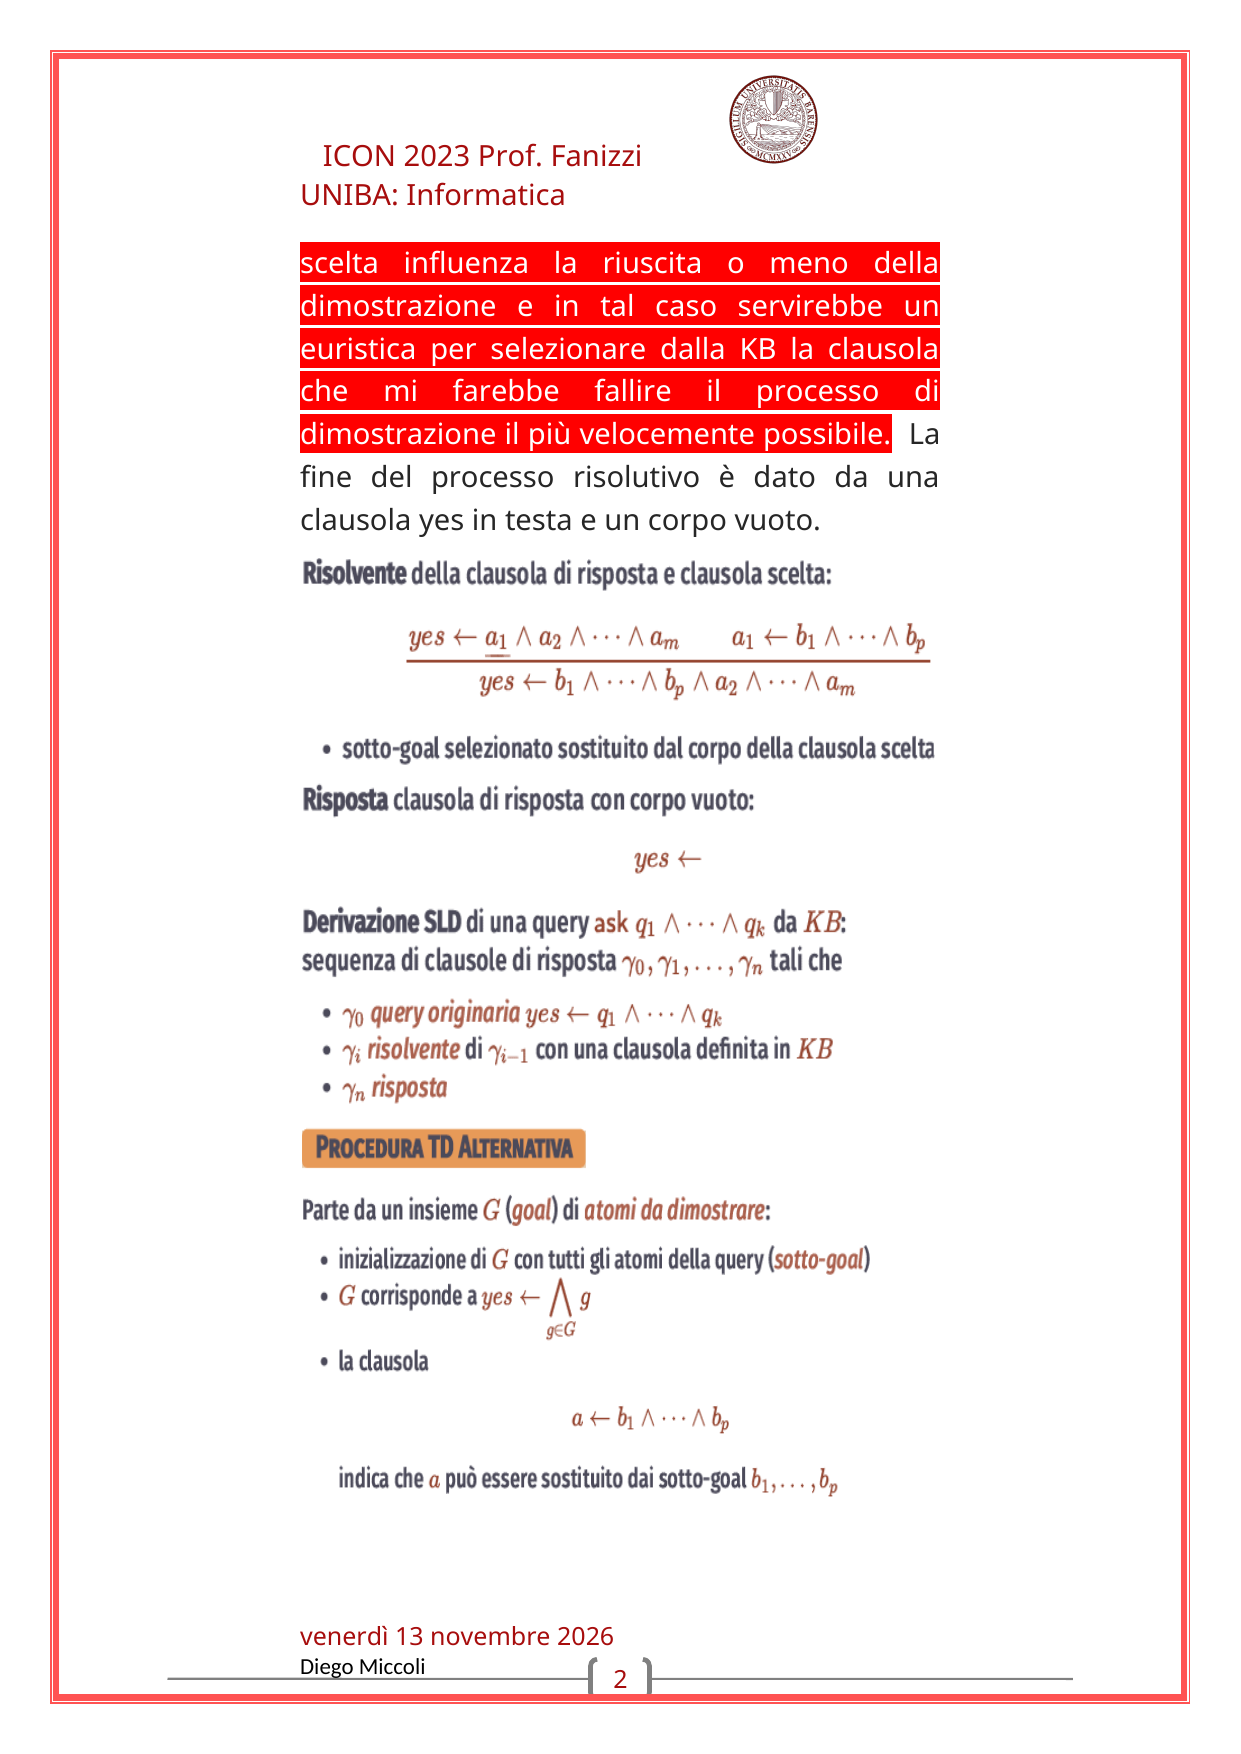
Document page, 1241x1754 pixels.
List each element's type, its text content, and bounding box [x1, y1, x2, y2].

picture [726, 73, 820, 166]
picture [300, 558, 936, 1105]
picture [300, 1123, 880, 1503]
